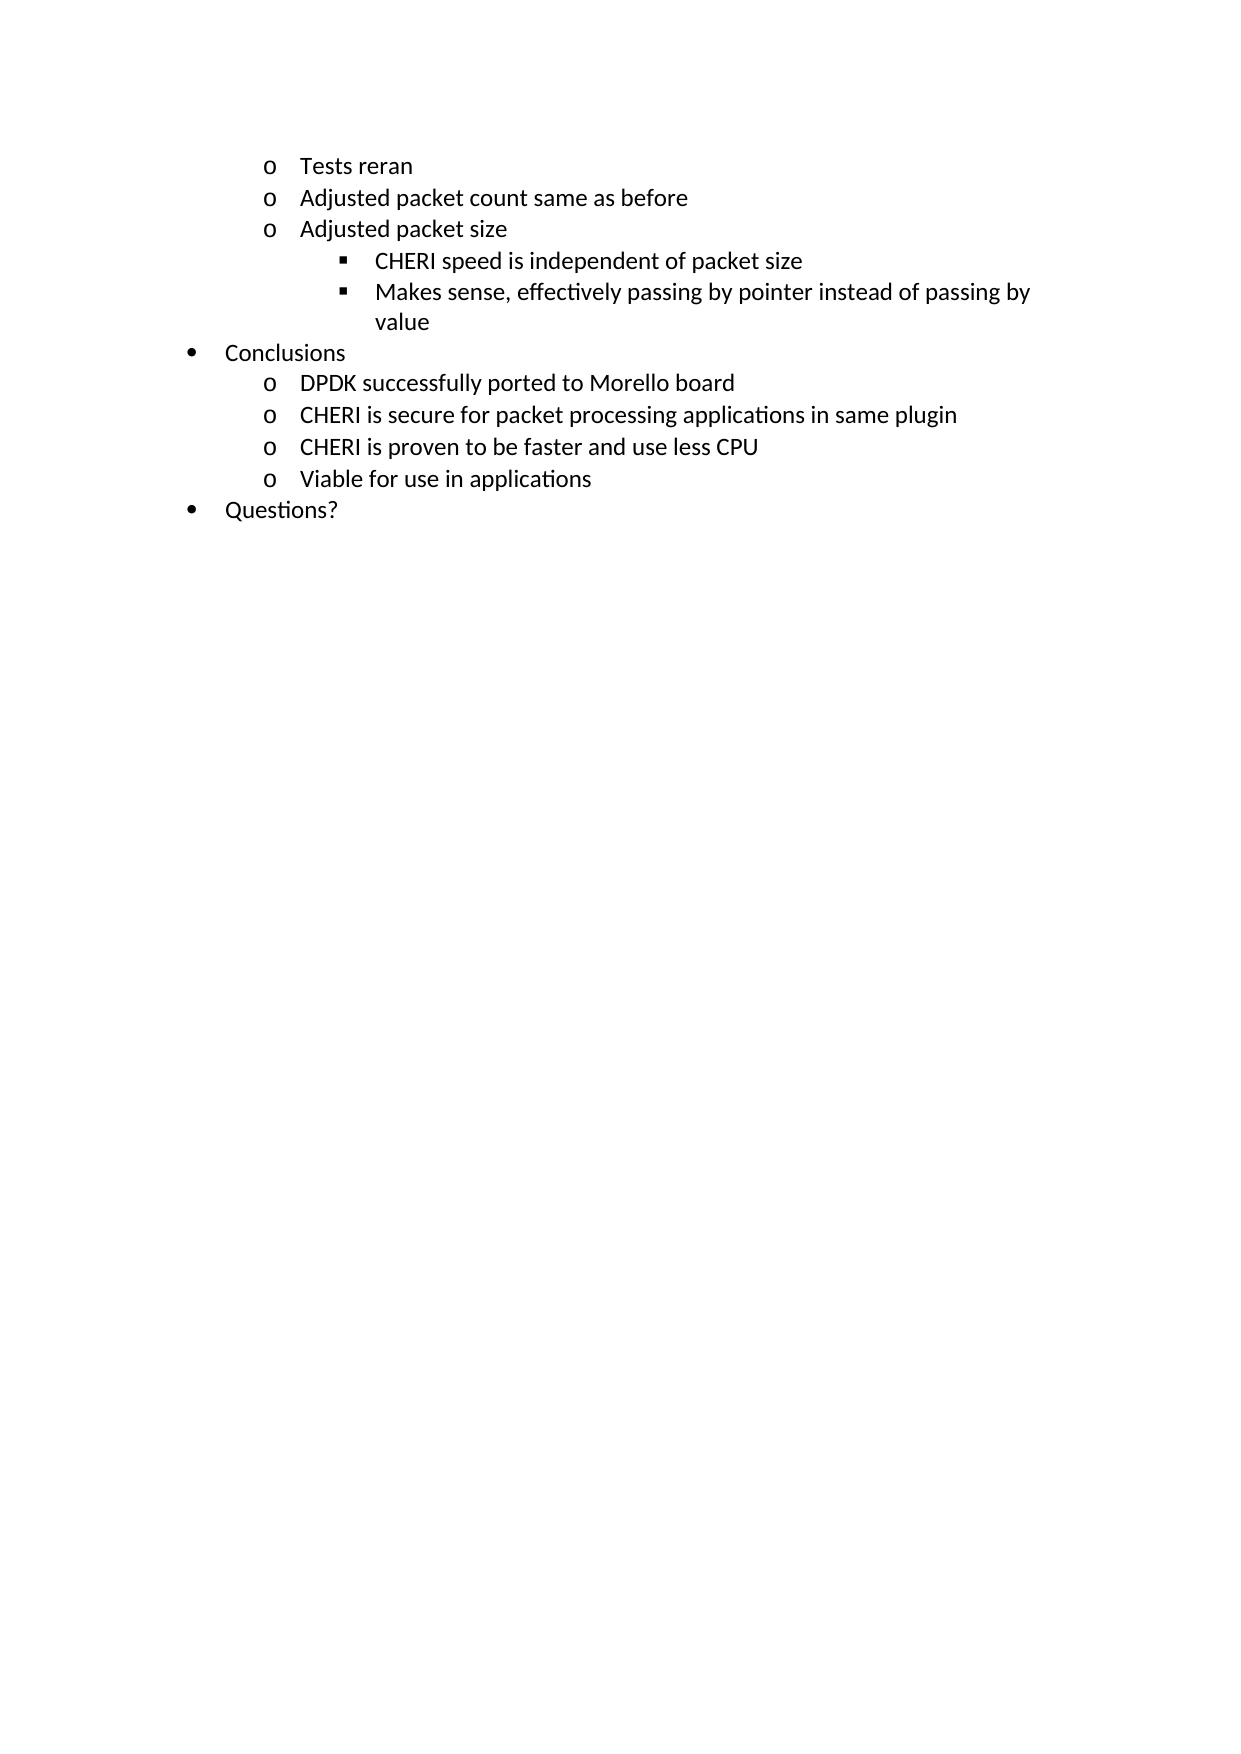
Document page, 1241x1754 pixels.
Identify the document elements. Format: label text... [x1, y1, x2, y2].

list Tests reran [262, 150, 1090, 182]
list DPDK successfully ported to Morello board [262, 367, 1090, 399]
list Viable for use in applications [262, 463, 1090, 494]
list Questions? [187, 494, 1090, 525]
list CHERI speed is independent of packet size [337, 245, 1090, 276]
list Adjusted packet size [262, 213, 1090, 245]
list Conclusions [187, 337, 1090, 367]
list CHERI is secure for packet processing applications in same plugin [262, 399, 1090, 431]
list CHERI is proven to be faster and use less CPU [262, 431, 1090, 463]
list Adjusted packet count same as before [262, 182, 1090, 213]
list Makes sense, effectively passing by pointer instead of passing by value [337, 276, 1090, 337]
